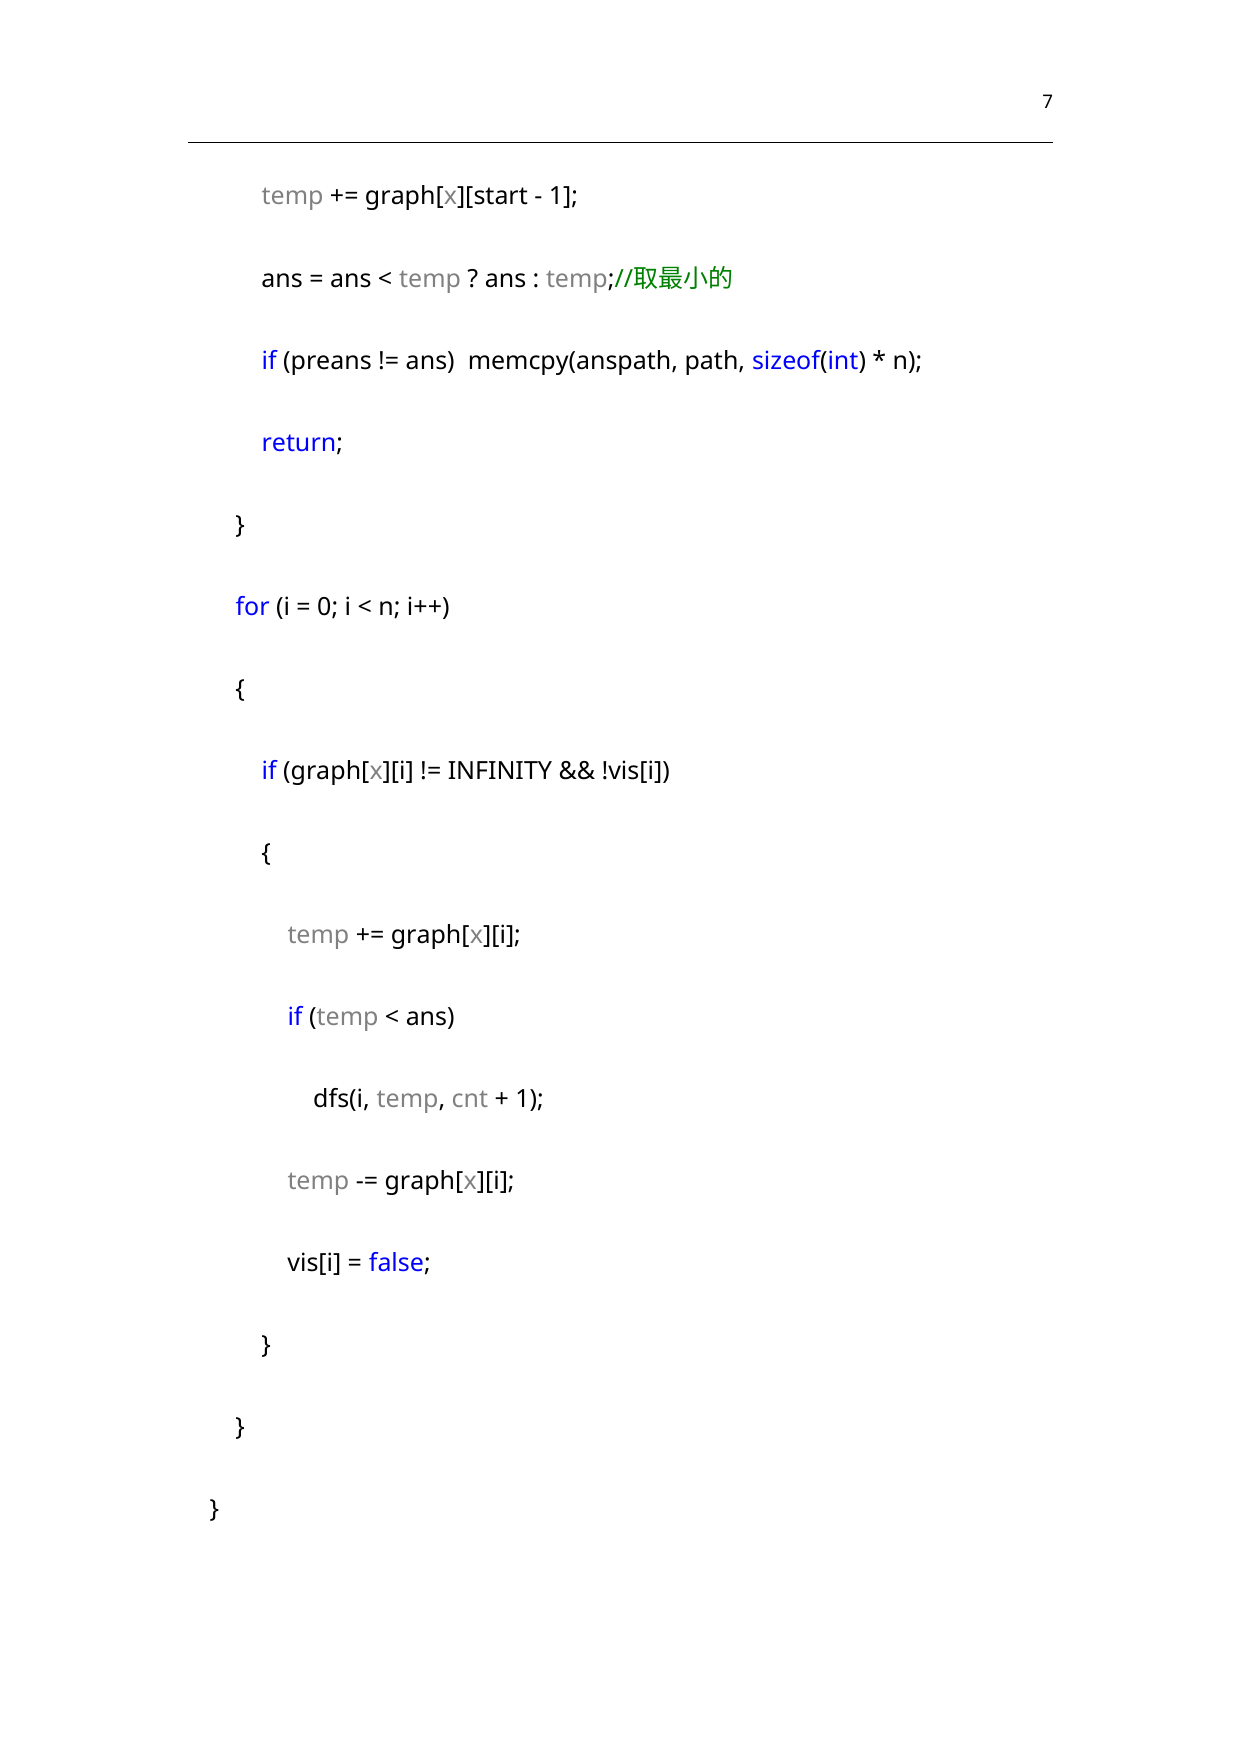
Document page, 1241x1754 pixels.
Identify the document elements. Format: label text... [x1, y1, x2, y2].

text return; [209, 409, 1053, 474]
text temp -= graph[x][i]; [209, 1147, 1053, 1212]
text } [209, 1311, 1053, 1376]
text } [209, 1475, 1053, 1540]
text } [209, 491, 1053, 556]
text } [209, 1393, 1053, 1458]
text { [209, 655, 1053, 720]
text vis[i] = false; [209, 1229, 1053, 1294]
text { [209, 819, 1053, 884]
text temp += graph[x][start - 1]; [209, 162, 1053, 227]
text if (preans != ans) memcpy(anspath, path, sizeof(int) * n); [209, 327, 1053, 392]
text if (temp < ans) [209, 983, 1053, 1048]
text temp += graph[x][i]; [209, 901, 1053, 966]
text if (graph[x][i] != INFINITY && !vis[i]) [209, 737, 1053, 802]
text for (i = 0; i < n; i++) [209, 573, 1053, 638]
text ans = ans < temp ? ans : temp;//取最小的 [209, 244, 1053, 309]
text dfs(i, temp, cnt + 1); [209, 1065, 1053, 1130]
